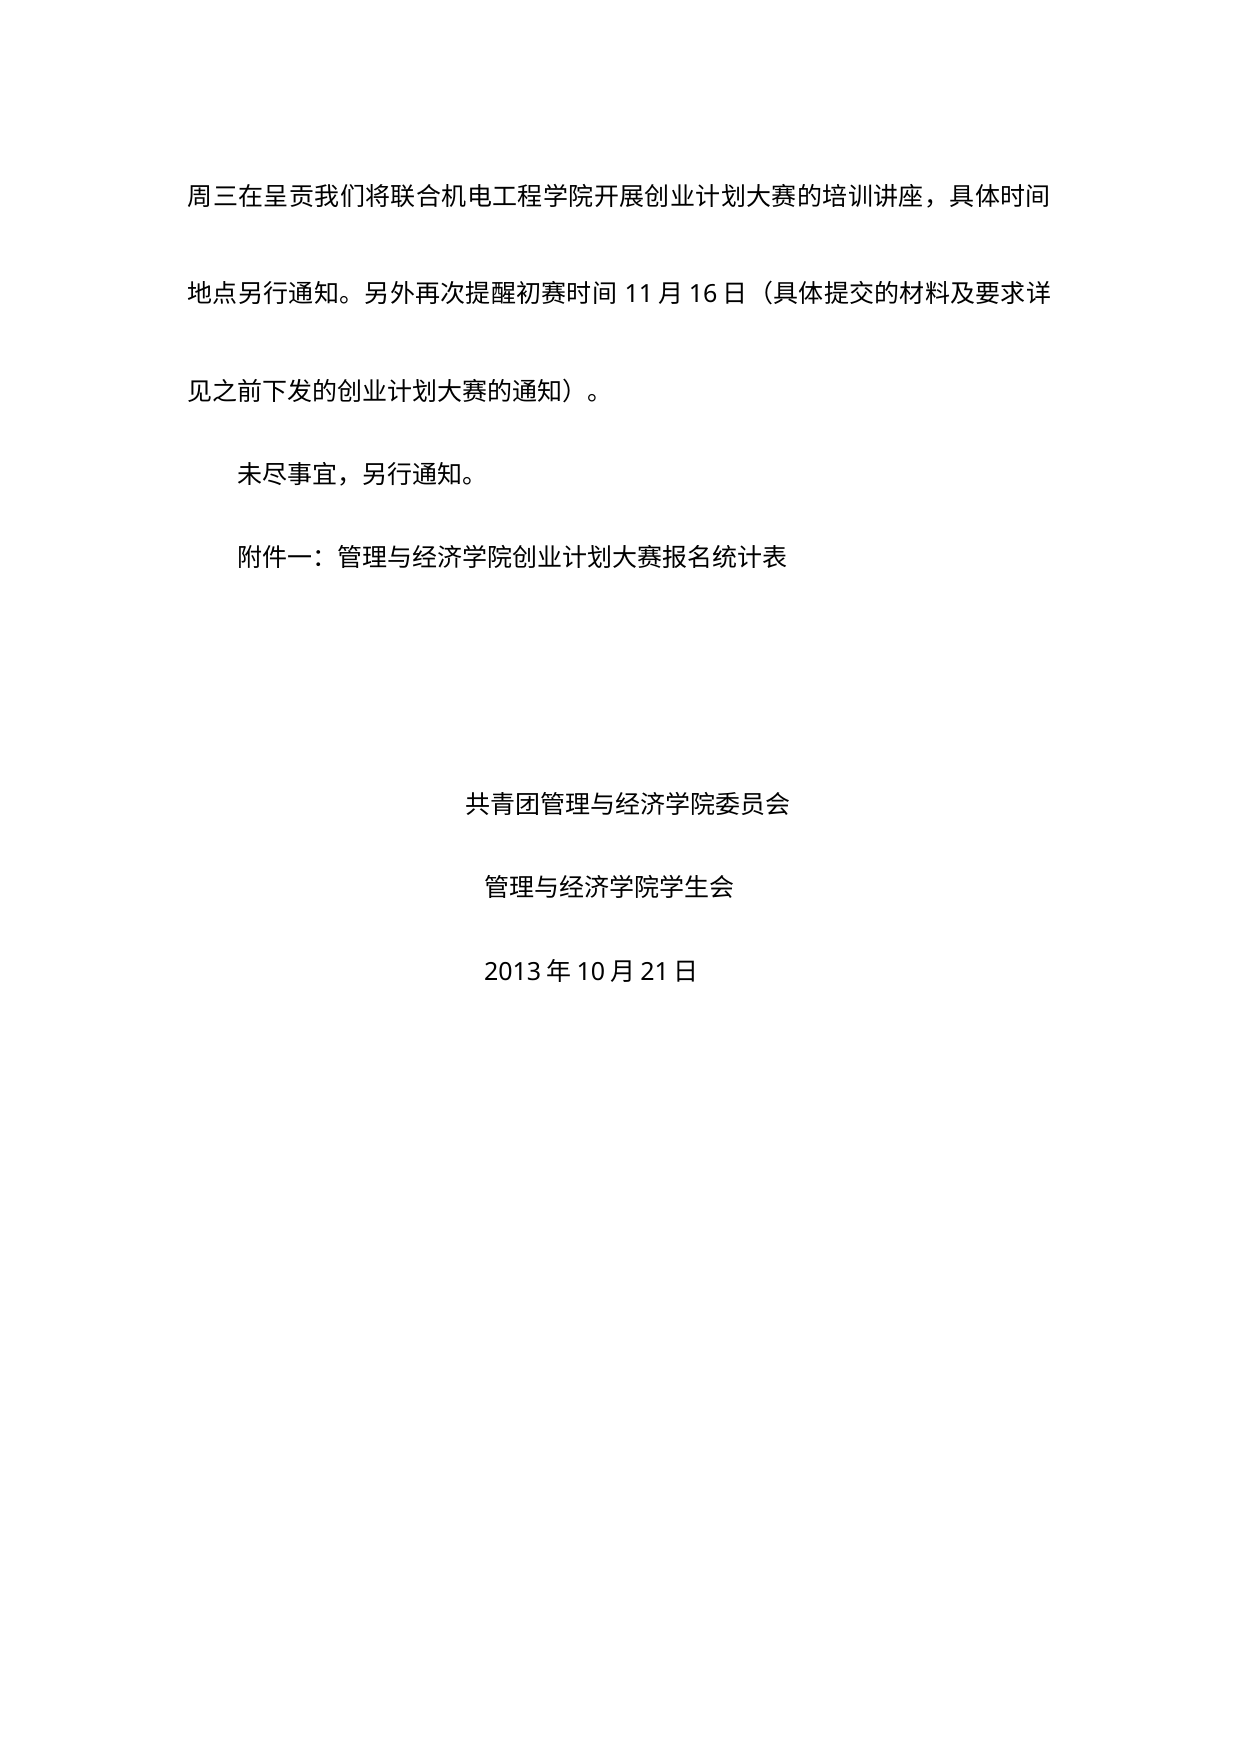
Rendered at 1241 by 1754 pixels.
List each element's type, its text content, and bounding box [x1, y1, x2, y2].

text 2013年10月21日 [187, 937, 1053, 1002]
text 管理与经济学院学生会 [187, 853, 1053, 918]
text 附件一：管理与经济学院创业计划大赛报名统计表 [187, 523, 1053, 588]
text 未尽事宜，另行通知。 [187, 440, 1053, 505]
text 共青团管理与经济学院委员会 [187, 770, 1053, 835]
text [187, 162, 1053, 422]
